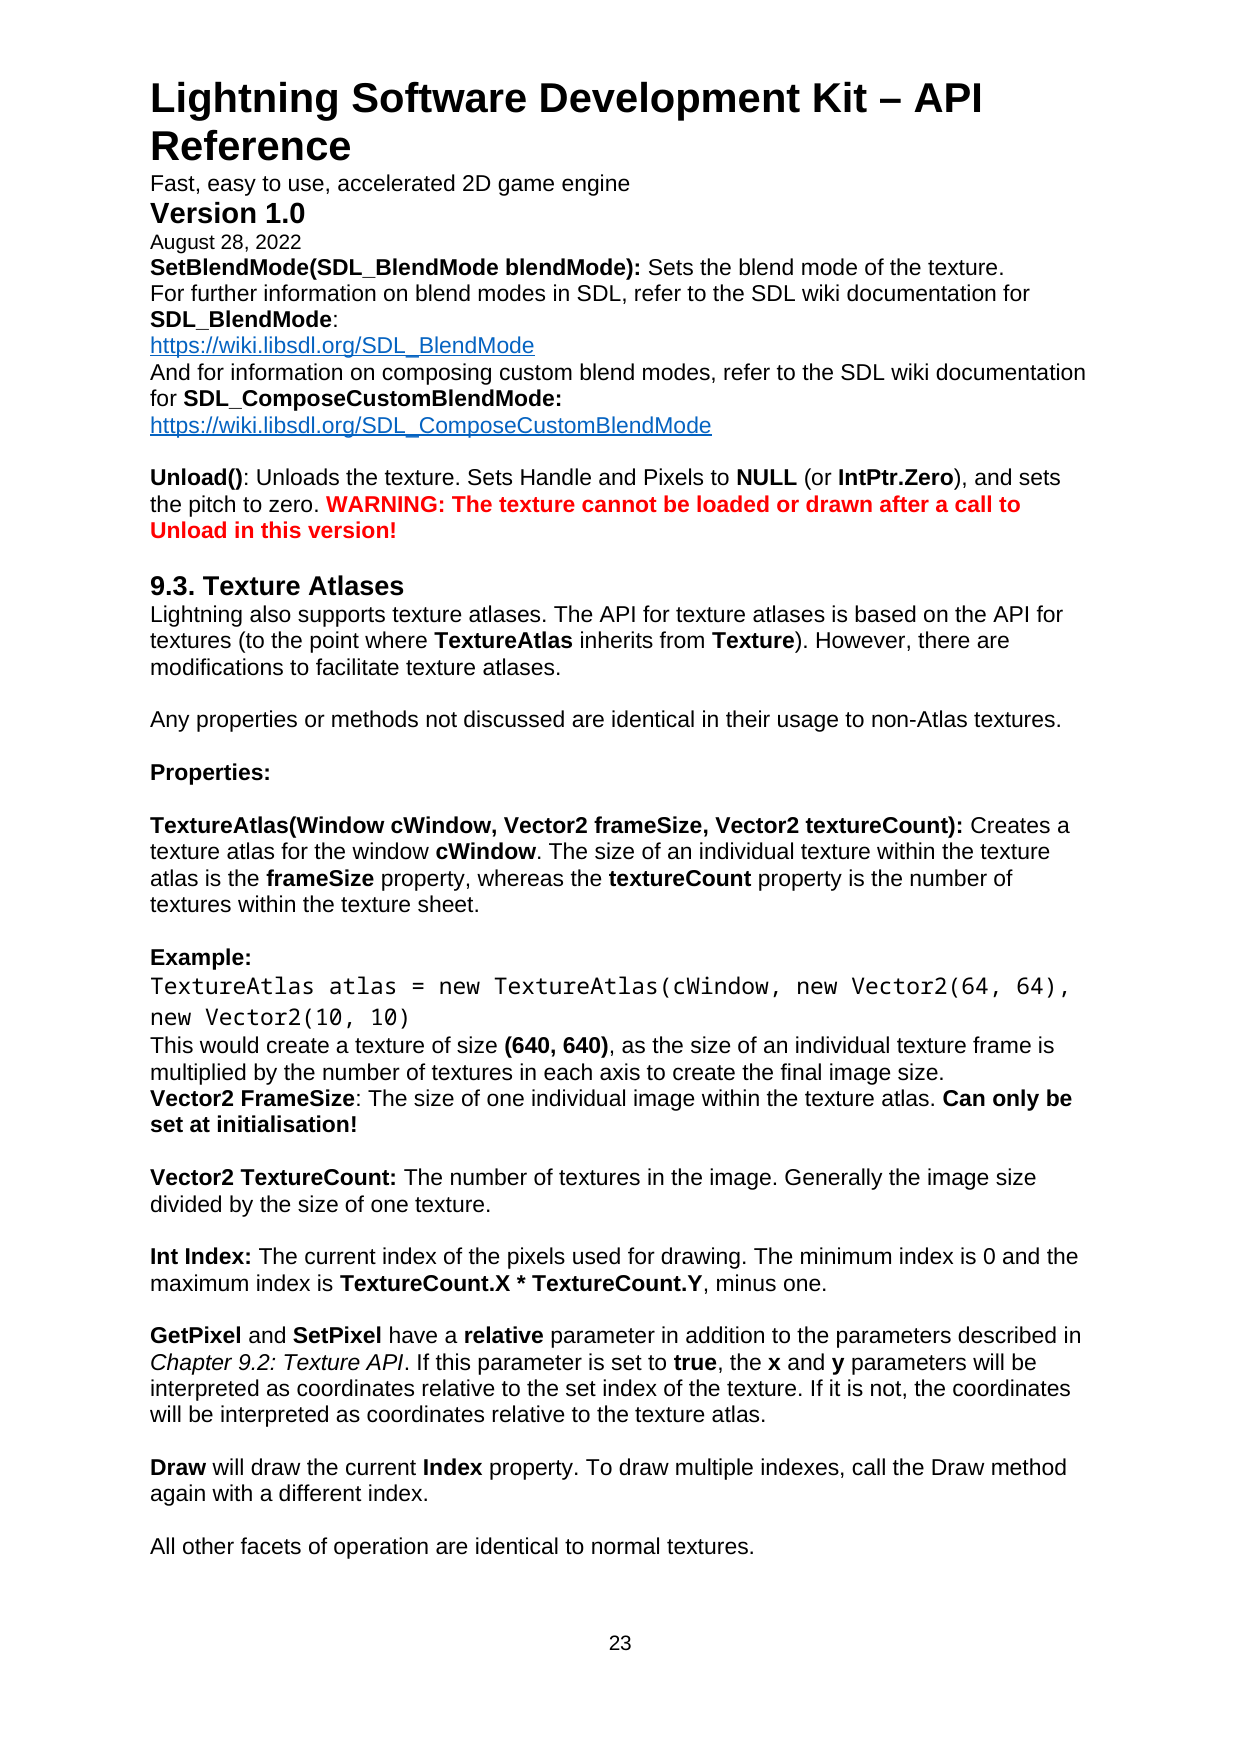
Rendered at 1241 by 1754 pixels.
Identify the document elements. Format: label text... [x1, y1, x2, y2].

text Any properties or methods not discussed are identical in their usage to non-Atlas textures. [150, 706, 1090, 733]
text This would create a texture of size (640, 640), as the size of an individual texture frame is multiplied by the number of textures in each axis to create the final image size. [150, 1032, 1090, 1085]
text All other facets of operation are identical to normal textures. [150, 1533, 1090, 1559]
text TextureAtlas atlas = new TextureAtlas(cWindow, new Vector2(64, 64), new Vector2(10, 10) [150, 970, 1090, 1032]
text Vector2 FrameSize: The size of one individual image within the texture atlas. Can only be set at initialisation! [150, 1085, 1090, 1138]
text Int Index: The current index of the pixels used for drawing. The minimum index is 0 and the maximum index is TextureCount.X * TextureCount.Y, minus one. [150, 1243, 1090, 1296]
text Properties: [150, 759, 1090, 785]
text For further information on blend modes in SDL, refer to the SDL wiki documentation for SDL_BlendMode: https://wiki.libsdl.org/SDL_BlendMode [150, 280, 1090, 359]
text SetBlendMode(SDL_BlendMode blendMode): Sets the blend mode of the texture. [150, 253, 1090, 280]
text Draw will draw the current Index property. To draw multiple indexes, call the Draw method again with a different index. [150, 1454, 1090, 1507]
text TextureAtlas(Window cWindow, Vector2 frameSize, Vector2 textureCount): Creates a texture atlas for the window cWindow. The size of an individual texture within the texture atlas is the frameSize property, whereas the textureCount property is the number of textures within the texture sheet. [150, 812, 1090, 917]
text Vector2 TextureCount: The number of textures in the image. Generally the image size divided by the size of one texture. [150, 1164, 1090, 1217]
text Example: [150, 943, 1090, 970]
text 9.3. Texture Atlases Lightning also supports texture atlases. The API for texture atlases is based on the API for textures (to the point where TextureAtlas inherits from Texture). However, there are modifications to facilitate texture atlases. [150, 570, 1090, 680]
